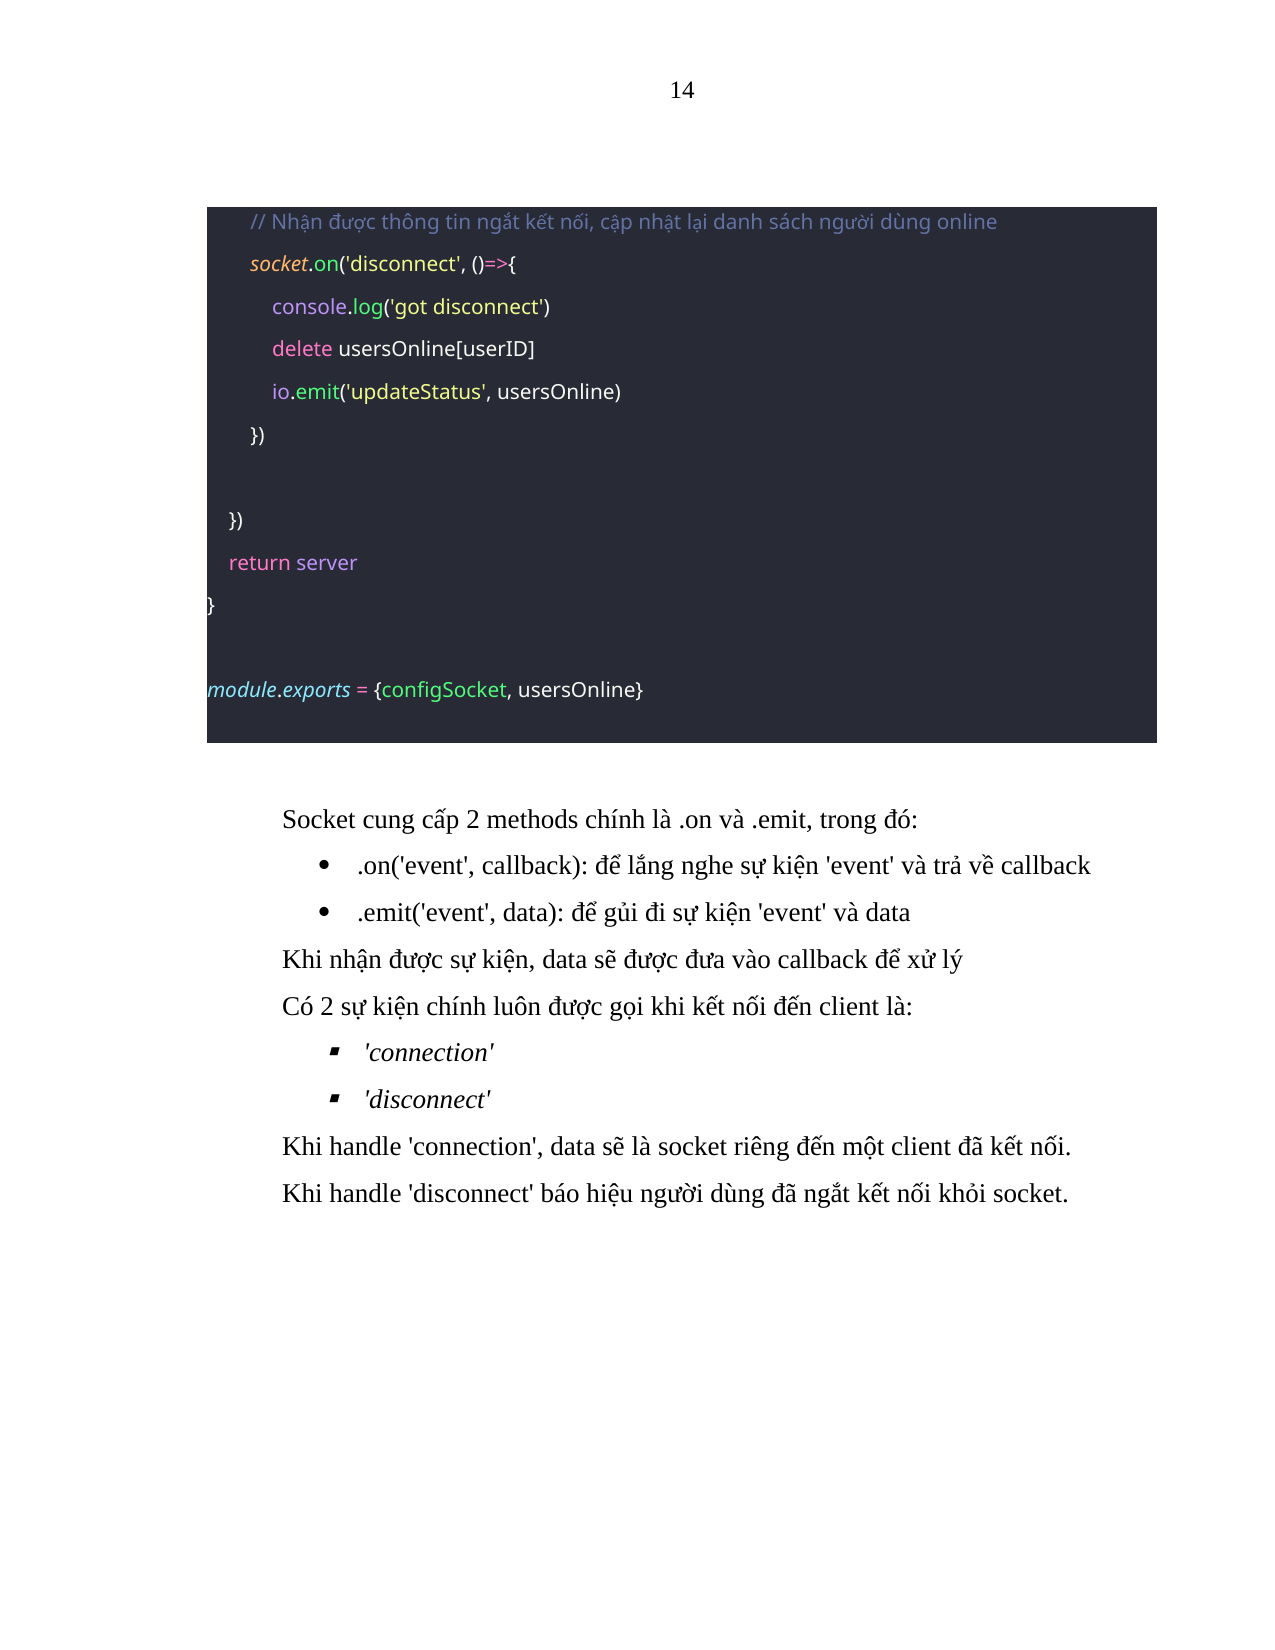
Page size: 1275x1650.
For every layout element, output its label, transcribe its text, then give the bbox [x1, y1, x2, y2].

text Khi nhận được sự kiện, data sẽ được đưa vào callback để xử lý [207, 943, 1157, 974]
text Có 2 sự kiện chính luôn được gọi khi kết nối đến client là: [207, 990, 1157, 1021]
text Khi handle 'connection', data sẽ là socket riêng đến một client đã kết nối. [207, 1130, 1157, 1161]
text Socket cung cấp 2 methods chính là .on và .emit, trong đó: [207, 803, 1157, 834]
text socket.on('disconnect', ()=>{ [207, 249, 1157, 278]
list .emit('event', data): để gủi đi sự kiện 'event' và data [319, 896, 1157, 928]
text }) [207, 505, 1157, 533]
text module.exports = {configSocket, usersOnline} [207, 675, 1157, 704]
text } [207, 590, 1157, 619]
text io.emit('updateStatus', usersOnline) [207, 377, 1157, 406]
text console.log('got disconnect') [207, 292, 1157, 320]
list 'disconnect' [326, 1083, 1157, 1115]
text delete usersOnline[userID] [207, 334, 1157, 363]
list 'connection' [326, 1037, 1157, 1068]
text // Nhận được thông tin ngắt kết nối, cập nhật lại danh sách người dùng online [207, 207, 1157, 235]
list .on('event', callback): để lắng nghe sự kiện 'event' và trả về callback [319, 849, 1157, 881]
text return server [207, 548, 1157, 576]
text }) [207, 420, 1157, 448]
text Khi handle 'disconnect' báo hiệu người dùng đã ngắt kết nối khỏi socket. [207, 1177, 1157, 1208]
